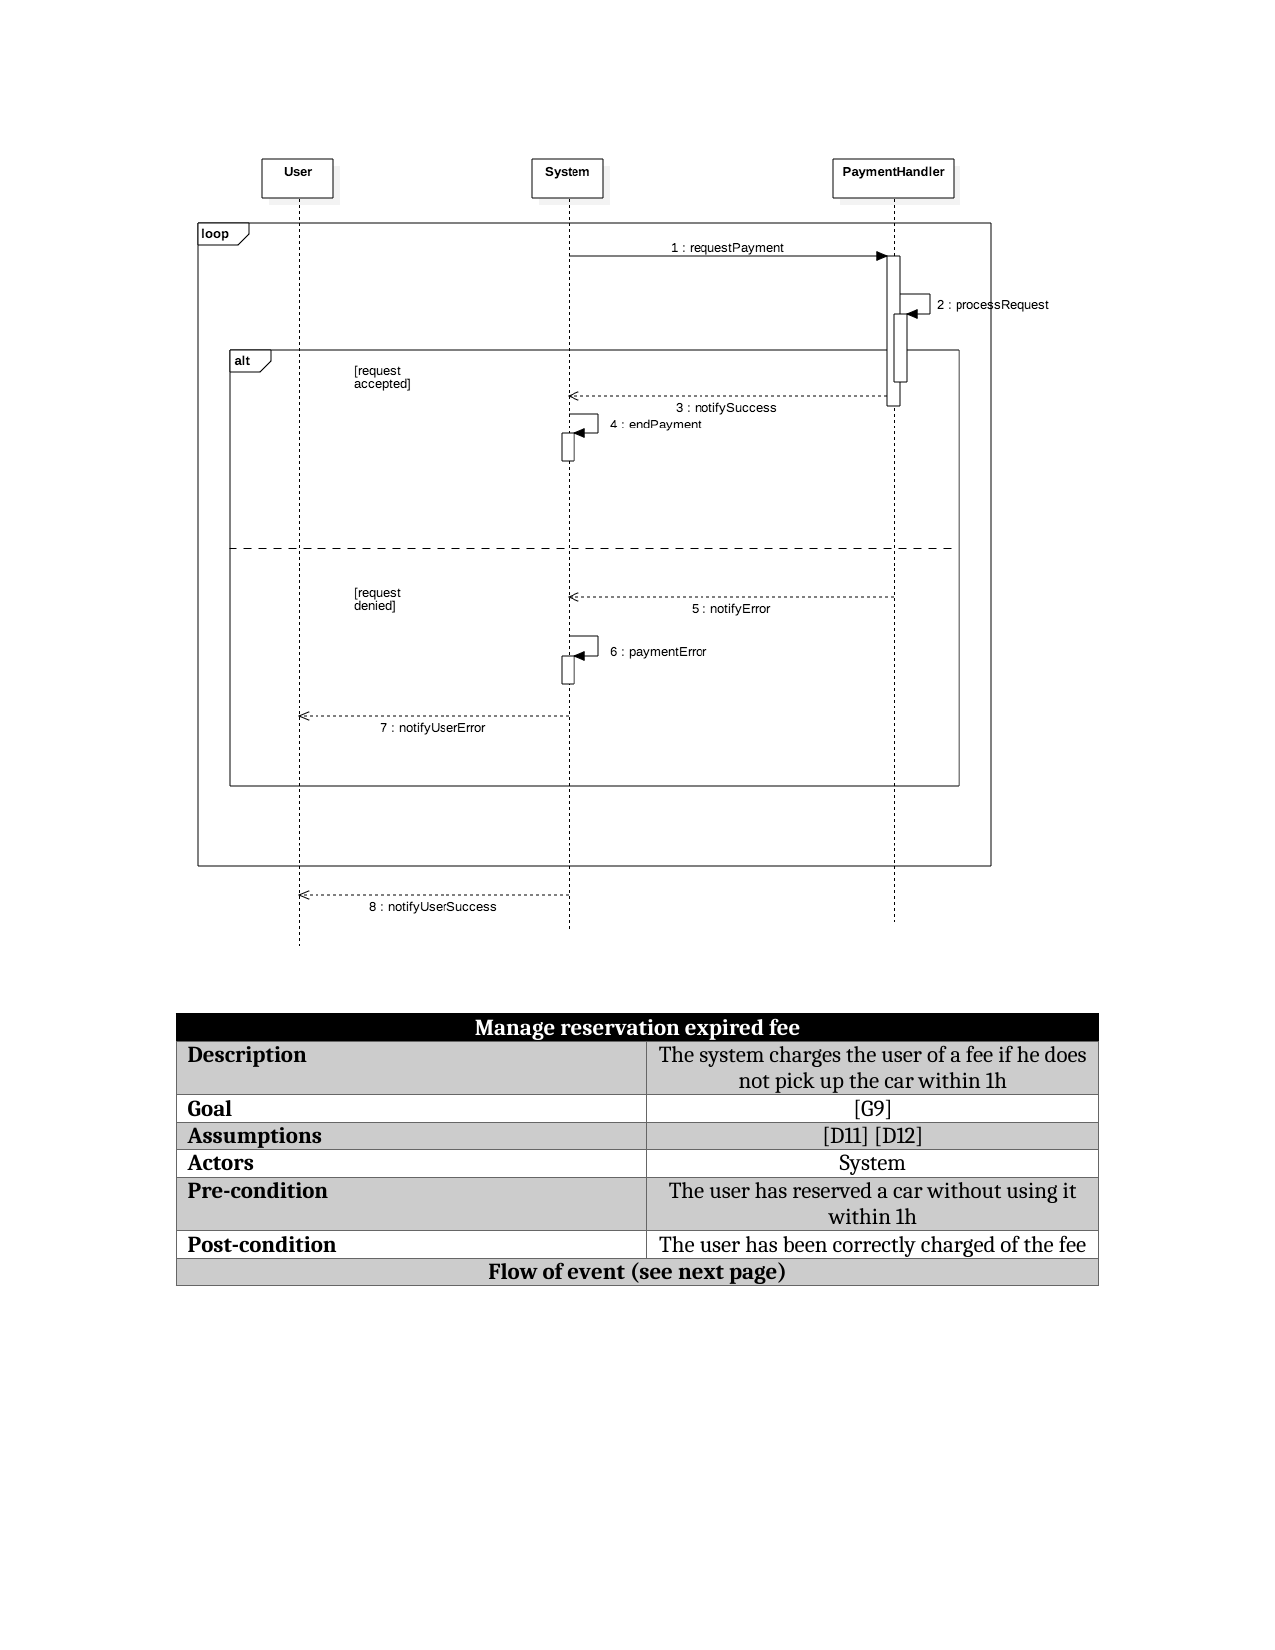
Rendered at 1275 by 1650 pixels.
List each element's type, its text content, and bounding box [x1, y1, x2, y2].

table_cell Assumptions [177, 1123, 646, 1149]
table_cell Description [177, 1042, 646, 1094]
table_cell Post-condition [177, 1231, 646, 1258]
table_header Manage reservation expired fee [177, 1014, 1098, 1041]
table_cell [D11] [D12] [647, 1123, 1098, 1149]
table_cell The user has been correctly charged of the fee [647, 1231, 1098, 1258]
table_cell Flow of event (see next page) [177, 1259, 1098, 1285]
table_cell Actors [177, 1150, 646, 1177]
table_cell The user has reserved a car without using it within 1h [647, 1178, 1098, 1230]
table_cell Goal [177, 1095, 646, 1122]
table_cell The system charges the user of a fee if he does not pick up the car within 1h [647, 1042, 1098, 1094]
table_cell Pre-condition [177, 1178, 646, 1230]
table_cell [G9] [647, 1095, 1098, 1122]
table_cell System [647, 1150, 1098, 1177]
picture [188, 150, 1087, 985]
